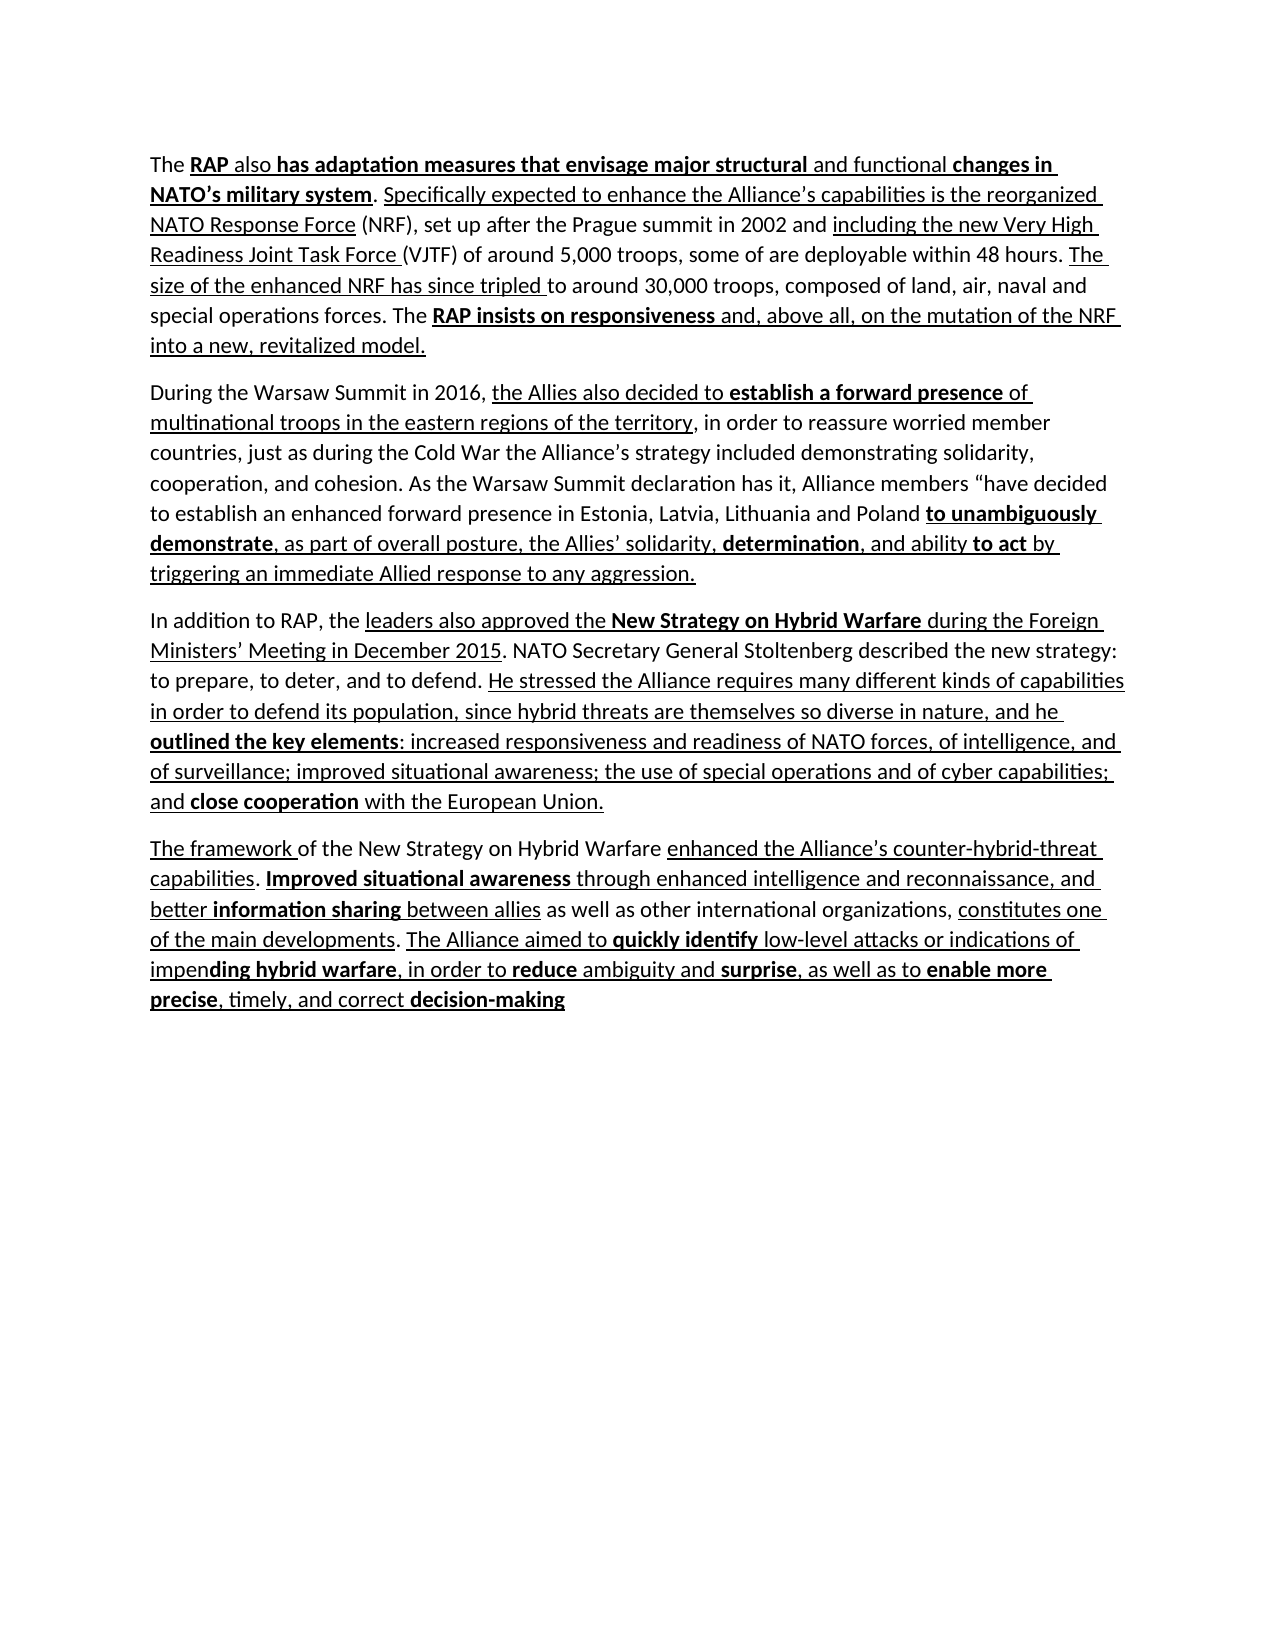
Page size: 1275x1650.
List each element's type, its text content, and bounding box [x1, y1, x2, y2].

text The framework of the New Strategy on Hybrid Warfare enhanced the Alliance’s counter-hybrid-threat capabilities. Improved situational awareness through enhanced intelligence and reconnaissance, and better information sharing between allies as well as other international organizations, constitutes one of the main developments. The Alliance aimed to quickly identify low-level attacks or indications of impending hybrid warfare, in order to reduce ambiguity and surprise, as well as to enable more precise, timely, and correct decision-making [150, 834, 1125, 1013]
text In addition to RAP, the leaders also approved the New Strategy on Hybrid Warfare during the Foreign Ministers’ Meeting in December 2015. NATO Secretary General Stoltenberg described the new strategy: to prepare, to deter, and to defend. He stressed the Alliance requires many different kinds of capabilities in order to defend its population, since hybrid threats are themselves so diverse in nature, and he outlined the key elements: increased responsiveness and readiness of NATO forces, of intelligence, and of surveillance; improved situational awareness; the use of special operations and of cyber capabilities; and close cooperation with the European Union. [150, 606, 1125, 816]
text The RAP also has adaptation measures that envisage major structural and functional changes in NATO’s military system. Specifically expected to enhance the Alliance’s capabilities is the reorganized NATO Response Force (NRF), set up after the Prague summit in 2002 and including the new Very High Readiness Joint Task Force (VJTF) of around 5,000 troops, some of are deployable within 48 hours. The size of the enhanced NRF has since tripled to around 30,000 troops, composed of land, air, naval and special operations forces. The RAP insists on responsiveness and, above all, on the mutation of the NRF into a new, revitalized model. [150, 150, 1125, 359]
text During the Warsaw Summit in 2016, the Allies also decided to establish a forward presence of multinational troops in the eastern regions of the territory, in order to reassure worried member countries, just as during the Cold War the Alliance’s strategy included demonstrating solidarity, cooperation, and cohesion. As the Warsaw Summit declaration has it, Alliance members “have decided to establish an enhanced forward presence in Estonia, Latvia, Lithuania and Poland to unambiguously demonstrate, as part of overall posture, the Allies’ solidarity, determination, and ability to act by triggering an immediate Allied response to any aggression. [150, 378, 1125, 587]
